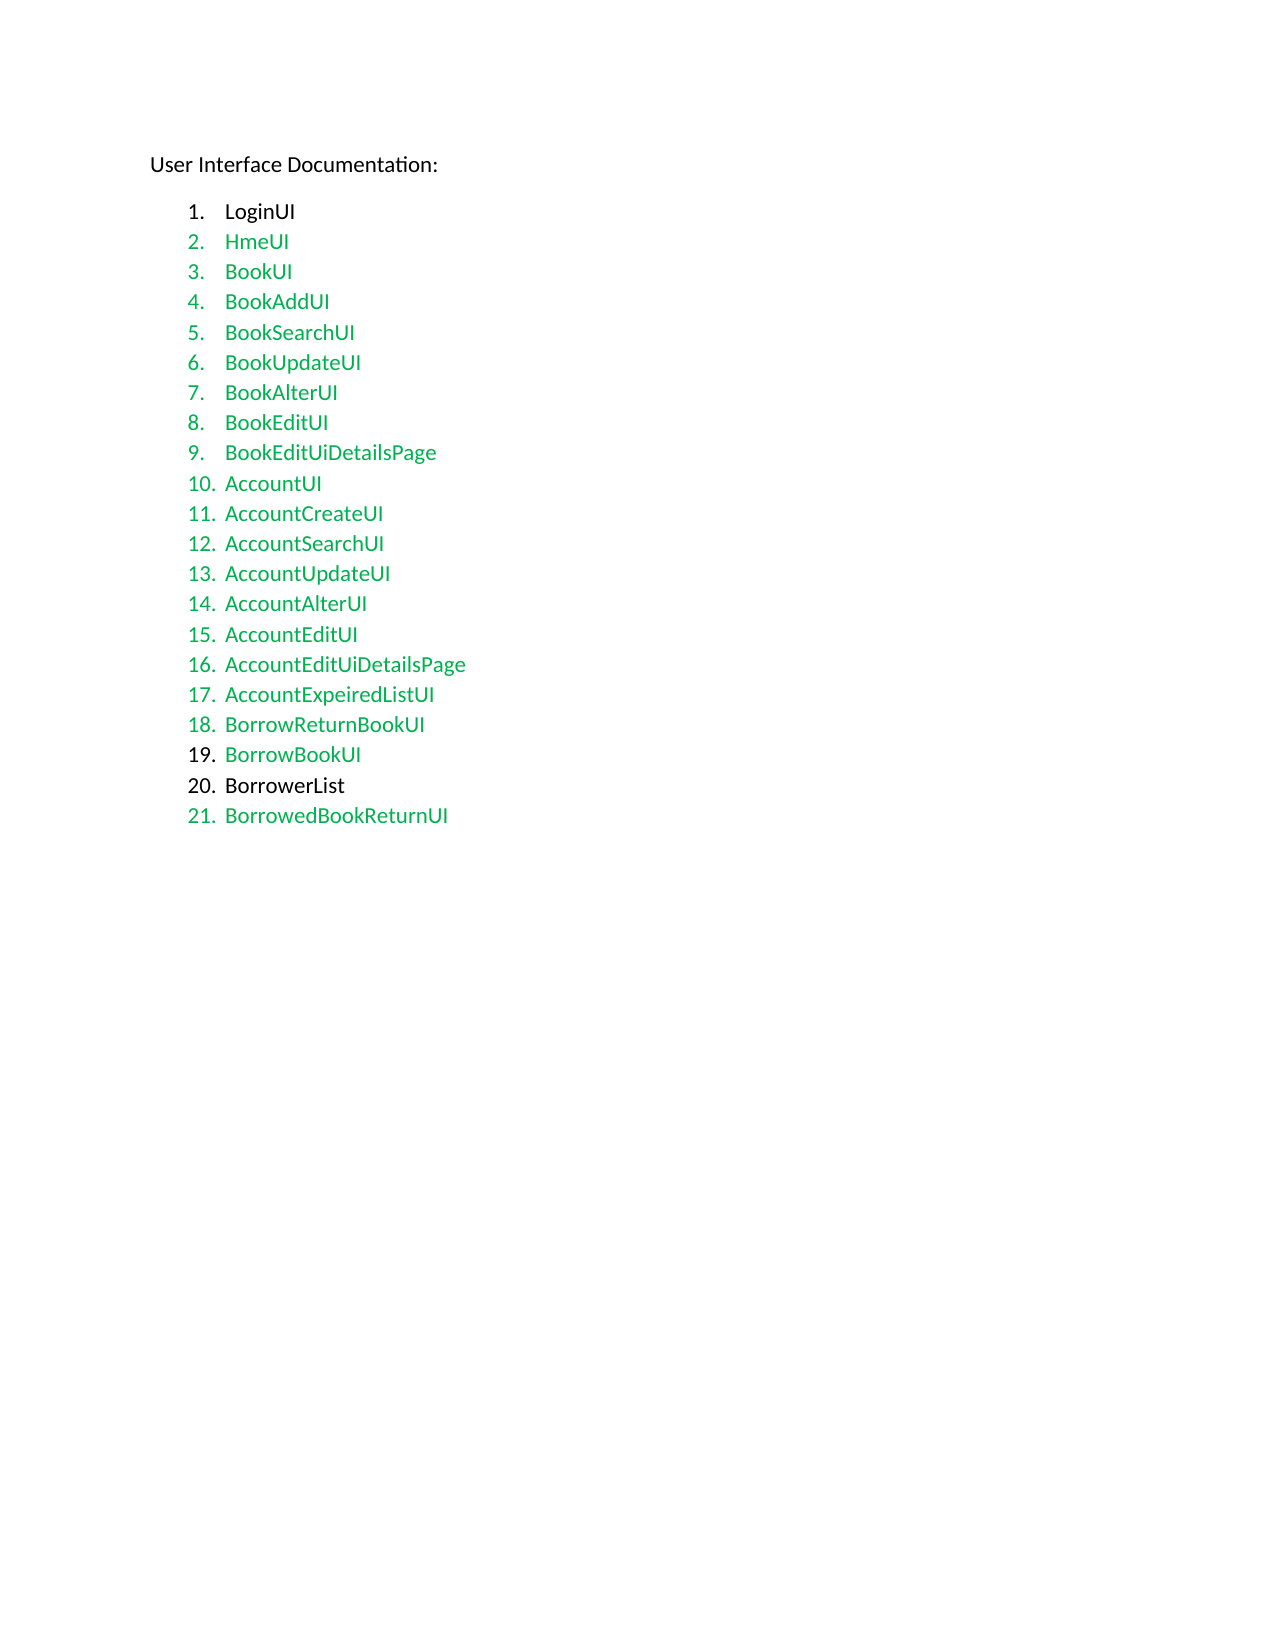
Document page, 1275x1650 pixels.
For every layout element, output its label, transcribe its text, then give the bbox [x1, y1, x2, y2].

list BookAddUI [187, 287, 1125, 316]
list AccountExpeiredListUI [187, 680, 1125, 708]
list AccountUI [187, 469, 1125, 497]
list AccountSearchUI [187, 529, 1125, 557]
list BorrowReturnBookUI [187, 710, 1125, 738]
list LoginUI [187, 197, 1125, 225]
list AccountAlterUI [187, 589, 1125, 618]
list AccountUpdateUI [187, 559, 1125, 587]
list BookEditUI [187, 408, 1125, 436]
list BookUI [187, 257, 1125, 285]
list AccountEditUI [187, 620, 1125, 648]
list BorrowBookUI [187, 741, 1125, 769]
list AccountCreateUI [187, 499, 1125, 527]
list BookSearchUI [187, 318, 1125, 346]
list HmeUI [187, 227, 1125, 255]
list BookUpdateUI [187, 348, 1125, 376]
list BookEditUiDetailsPage [187, 438, 1125, 467]
list BorrowedBookReturnUI [187, 801, 1125, 829]
list AccountEditUiDetailsPage [187, 650, 1125, 678]
list BorrowerList [187, 771, 1125, 799]
list BookAlterUI [187, 378, 1125, 406]
text User Interface Documentation: [150, 150, 1125, 178]
